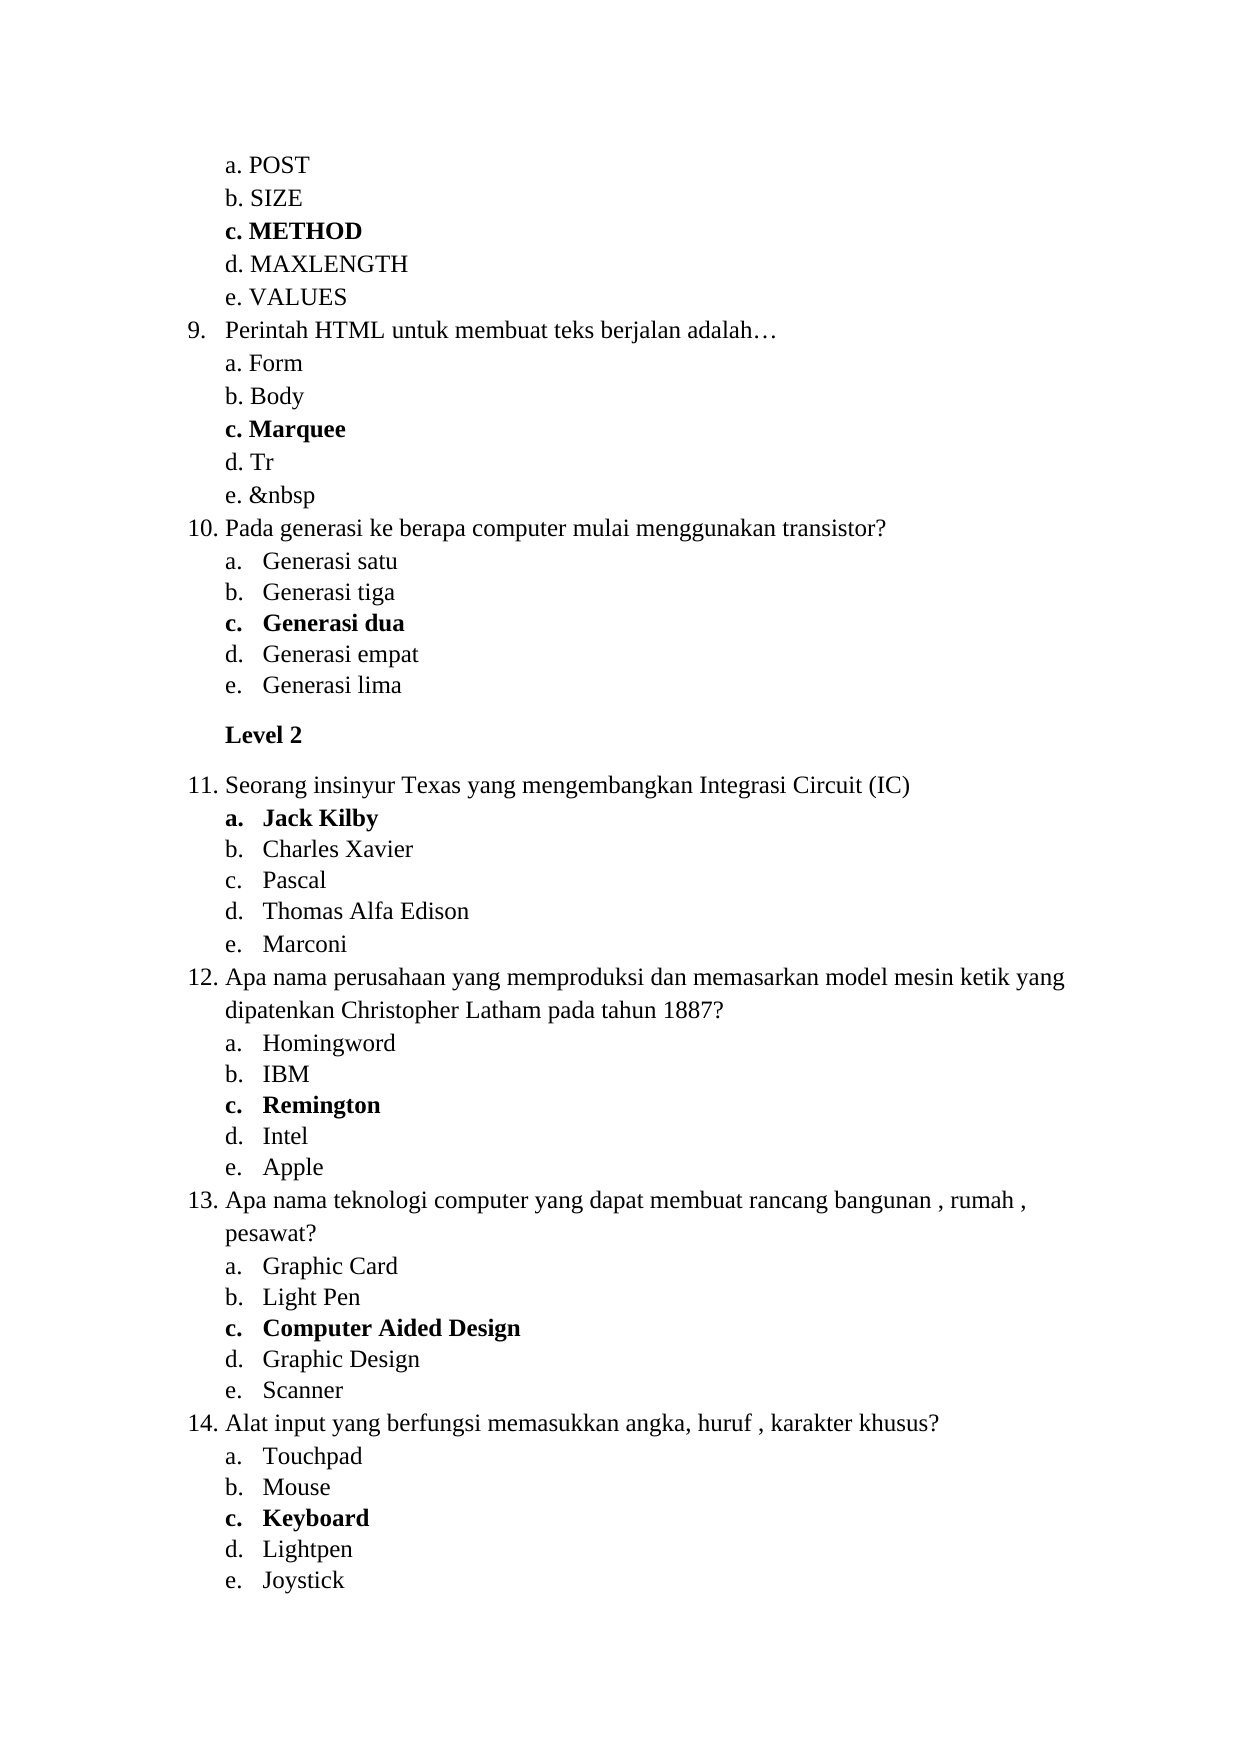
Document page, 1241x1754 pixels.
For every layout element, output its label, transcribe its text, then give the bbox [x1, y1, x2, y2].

list Graphic Design [225, 1344, 1090, 1373]
list d. MAXLENGTH [225, 249, 1090, 278]
list b. SIZE [225, 183, 1090, 212]
list Generasi empat [225, 639, 1090, 668]
list Charles Xavier [225, 834, 1090, 863]
list Joystick [225, 1566, 1090, 1594]
text Level 2 [225, 720, 1090, 749]
list c. Marquee [225, 414, 1090, 443]
list e. VALUES [225, 282, 1090, 311]
list c. METHOD [225, 216, 1090, 245]
list Touchpad [225, 1441, 1090, 1470]
list Pascal [225, 865, 1090, 894]
list Thomas Alfa Edison [225, 896, 1090, 925]
list a. Form [225, 348, 1090, 377]
list Perintah HTML untuk membuat teks berjalan adalah… [187, 315, 1090, 344]
list Keyboard [225, 1503, 1090, 1532]
list IBM [225, 1059, 1090, 1088]
list Generasi satu [225, 546, 1090, 575]
list d. Tr [225, 447, 1090, 476]
list Homingword [225, 1028, 1090, 1057]
list Lightpen [225, 1534, 1090, 1563]
list Jack Kilby [225, 803, 1090, 832]
list Intel [225, 1121, 1090, 1150]
list Scanner [225, 1375, 1090, 1404]
list Apa nama perusahaan yang memproduksi dan memasarkan model mesin ketik yang dipatenkan Christopher Latham pada tahun 1887? [187, 962, 1090, 1024]
list Light Pen [225, 1282, 1090, 1311]
list a. POST [225, 150, 1090, 179]
list e. &nbsp [225, 480, 1090, 509]
list b. Body [225, 381, 1090, 410]
list Graphic Card [225, 1251, 1090, 1280]
list Generasi lima [225, 670, 1090, 699]
list Mouse [225, 1472, 1090, 1501]
list Generasi dua [225, 608, 1090, 637]
list Remington [225, 1090, 1090, 1119]
list Alat input yang berfungsi memasukkan angka, huruf , karakter khusus? [187, 1408, 1090, 1437]
list Generasi tiga [225, 577, 1090, 606]
list Seorang insinyur Texas yang mengembangkan Integrasi Circuit (IC) [187, 770, 1090, 798]
list Apple [225, 1152, 1090, 1181]
list Marconi [225, 929, 1090, 958]
list Apa nama teknologi computer yang dapat membuat rancang bangunan , rumah , pesawat? [187, 1185, 1090, 1247]
list Pada generasi ke berapa computer mulai menggunakan transistor? [187, 513, 1090, 542]
list Computer Aided Design [225, 1313, 1090, 1342]
